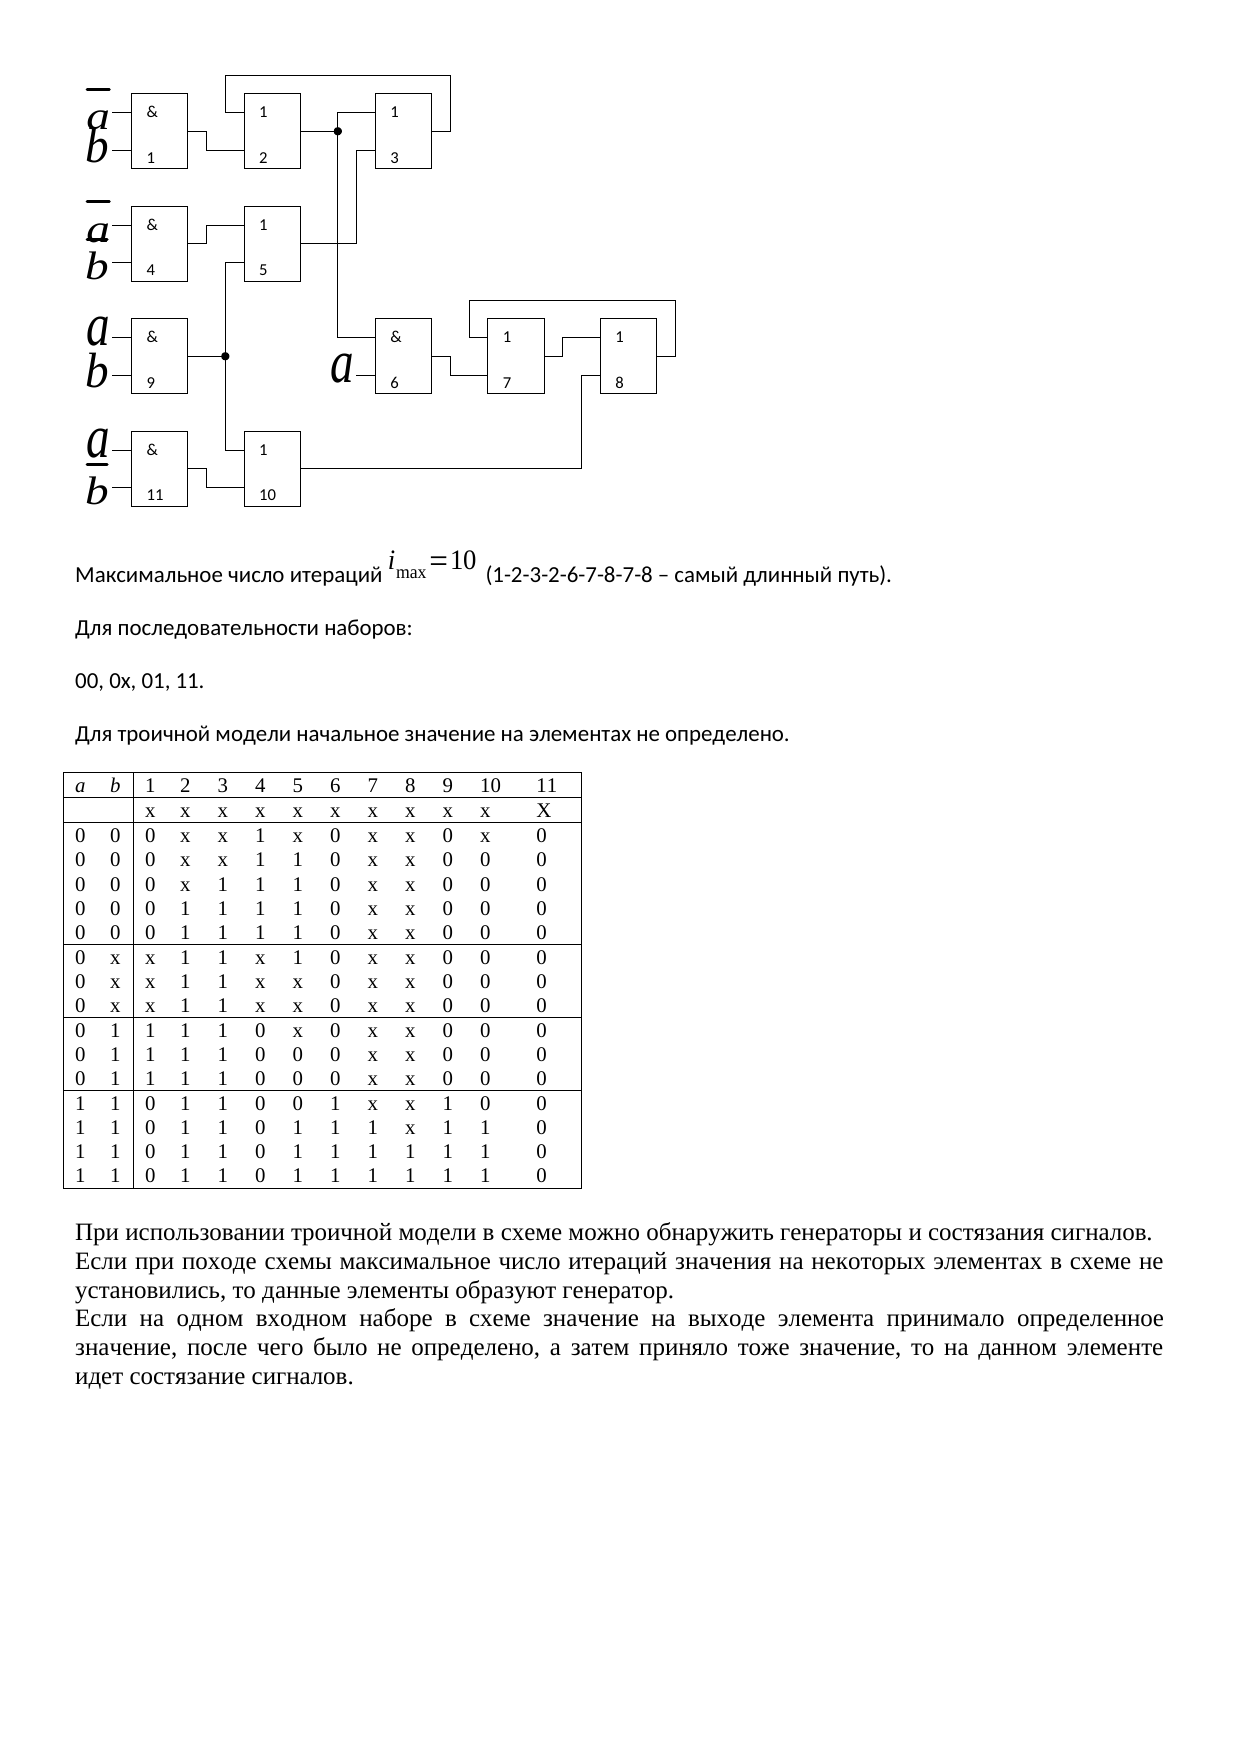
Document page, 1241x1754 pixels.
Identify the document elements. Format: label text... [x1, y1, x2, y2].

table_header 2 [169, 773, 206, 797]
table_cell 1 [206, 1115, 244, 1139]
table_cell 0 [134, 871, 169, 896]
table_cell 1 [281, 1115, 319, 1139]
table_cell x [244, 969, 281, 993]
table_header 4 [244, 773, 281, 797]
table_cell 1 [169, 1066, 206, 1090]
table_cell 0 [525, 1091, 581, 1115]
table_cell x [134, 969, 169, 993]
table_cell x [394, 1066, 431, 1090]
table_cell x [356, 920, 394, 944]
table_cell 0 [244, 1018, 281, 1042]
table_header 5 [281, 773, 319, 797]
table_header 10 [469, 773, 525, 797]
table_cell x [169, 871, 206, 896]
table_cell 0 [319, 871, 356, 896]
table_cell 1 [169, 896, 206, 919]
table_cell 0 [469, 896, 525, 919]
table_cell x [394, 896, 431, 919]
table_cell 1 [134, 1042, 169, 1066]
table_cell 0 [525, 969, 581, 993]
table_cell 1 [64, 1163, 99, 1187]
table_cell 1 [431, 1163, 469, 1187]
table_cell 0 [134, 1115, 169, 1139]
table_cell 0 [319, 823, 356, 847]
table_cell x [356, 1018, 394, 1042]
table_cell 1 [99, 1115, 133, 1139]
table_cell x [99, 969, 133, 993]
table_cell x [206, 798, 244, 822]
table_cell 1 [99, 1091, 133, 1115]
table_cell x [469, 823, 525, 847]
text Если при походе схемы максимальное число итераций значения на некоторых элементах в схеме не установились, то данные элементы образуют генератор. [75, 1246, 1165, 1303]
table_cell 0 [319, 848, 356, 871]
table_cell [64, 798, 99, 822]
table_cell 0 [319, 896, 356, 919]
table_cell 1 [469, 1115, 525, 1139]
table_cell 1 [99, 1018, 133, 1042]
table_cell 1 [169, 920, 206, 944]
table_cell 1 [169, 1139, 206, 1163]
table_cell 0 [134, 920, 169, 944]
table_cell 0 [64, 969, 99, 993]
table_cell 0 [431, 945, 469, 969]
table_cell 0 [64, 896, 99, 919]
table_cell 1 [206, 993, 244, 1017]
table_cell 1 [206, 896, 244, 919]
table_cell 1 [206, 1091, 244, 1115]
table_cell 1 [134, 1018, 169, 1042]
table_cell 1 [64, 1091, 99, 1115]
table_cell x [394, 1115, 431, 1139]
table_cell x [394, 871, 431, 896]
table_cell 0 [319, 969, 356, 993]
table_cell 0 [525, 848, 581, 871]
table_cell x [281, 798, 319, 822]
table_cell 1 [394, 1139, 431, 1163]
table_cell 0 [431, 896, 469, 919]
table_cell 1 [244, 848, 281, 871]
table_cell 1 [206, 1139, 244, 1163]
table_cell 0 [134, 1163, 169, 1187]
table_cell 0 [431, 1066, 469, 1090]
table_cell 1 [169, 1163, 206, 1187]
table_cell x [394, 1091, 431, 1115]
table_cell 0 [469, 1042, 525, 1066]
table_cell 0 [525, 1163, 581, 1187]
table_cell 1 [281, 896, 319, 919]
table_cell 0 [431, 1042, 469, 1066]
table_cell 1 [281, 945, 319, 969]
table_cell x [206, 823, 244, 847]
table_cell 1 [99, 1163, 133, 1187]
table_cell 1 [281, 1139, 319, 1163]
table_cell 0 [281, 1091, 319, 1115]
table_header a [64, 773, 99, 797]
table_header b [99, 773, 133, 797]
table_cell 0 [134, 823, 169, 847]
table_cell x [469, 798, 525, 822]
table_cell x [134, 993, 169, 1017]
table_cell x [244, 993, 281, 1017]
table_cell 1 [169, 1018, 206, 1042]
table_cell 1 [64, 1139, 99, 1163]
table_cell x [281, 993, 319, 1017]
table_cell 1 [169, 945, 206, 969]
table_cell 0 [525, 1018, 581, 1042]
table_cell 0 [431, 1018, 469, 1042]
table_cell 0 [64, 945, 99, 969]
table_cell 1 [134, 1066, 169, 1090]
table_cell x [281, 823, 319, 847]
table_cell x [134, 798, 169, 822]
table_cell 1 [431, 1139, 469, 1163]
table_cell x [356, 871, 394, 896]
table_cell 0 [525, 896, 581, 919]
table_cell 0 [99, 823, 133, 847]
text Для последовательности наборов: [75, 613, 1165, 641]
table_cell 0 [525, 1066, 581, 1090]
table_cell 0 [134, 1139, 169, 1163]
table_cell 0 [134, 848, 169, 871]
table_cell 0 [431, 871, 469, 896]
table_cell x [431, 798, 469, 822]
table_cell 0 [431, 848, 469, 871]
table_cell 1 [206, 1042, 244, 1066]
text При использовании троичной модели в схеме можно обнаружить генераторы и состязания сигналов. [75, 1217, 1165, 1246]
table_cell 1 [99, 1042, 133, 1066]
table_cell 0 [99, 871, 133, 896]
table_cell 1 [244, 871, 281, 896]
table_cell 0 [244, 1163, 281, 1187]
text Для троичной модели начальное значение на элементах не определено. [75, 719, 1165, 747]
table_cell x [394, 1018, 431, 1042]
text Если на одном входном наборе в схеме значение на выходе элемента принимало определенное значение, после чего было не определено, а затем приняло тоже значение, то на данном элементе идет состязание сигналов. [75, 1303, 1165, 1390]
table_cell 0 [319, 993, 356, 1017]
table_cell x [244, 798, 281, 822]
table_cell 0 [525, 823, 581, 847]
table_cell 0 [525, 945, 581, 969]
table_cell 0 [525, 993, 581, 1017]
table_cell x [394, 969, 431, 993]
table_cell 0 [525, 1115, 581, 1139]
table_cell 0 [281, 1066, 319, 1090]
table_cell 1 [394, 1163, 431, 1187]
table_cell 1 [244, 823, 281, 847]
table_cell 1 [281, 920, 319, 944]
table_cell 1 [281, 871, 319, 896]
table_cell x [319, 798, 356, 822]
table_cell 0 [64, 920, 99, 944]
table_cell 1 [169, 993, 206, 1017]
table_cell 1 [431, 1091, 469, 1115]
table_cell 1 [206, 871, 244, 896]
table_cell 1 [319, 1163, 356, 1187]
table_cell 0 [134, 896, 169, 919]
table_cell 1 [281, 1163, 319, 1187]
table_cell 0 [244, 1042, 281, 1066]
table_cell 1 [356, 1115, 394, 1139]
text Максимальное число итераций (1-2-3-2-6-7-8-7-8 – самый длинный путь). [75, 545, 1165, 588]
table_cell 0 [319, 1042, 356, 1066]
table_cell x [206, 848, 244, 871]
table_cell 1 [99, 1066, 133, 1090]
table_cell 0 [244, 1091, 281, 1115]
table_cell 0 [469, 969, 525, 993]
table_header 8 [394, 773, 431, 797]
table_cell 1 [206, 1163, 244, 1187]
table_cell 0 [319, 920, 356, 944]
table_cell x [356, 945, 394, 969]
table_cell 0 [64, 1018, 99, 1042]
table_cell x [394, 798, 431, 822]
table_cell 0 [64, 823, 99, 847]
table_cell 0 [525, 1042, 581, 1066]
table_cell x [99, 945, 133, 969]
table_cell 0 [431, 823, 469, 847]
table_cell 0 [525, 871, 581, 896]
table_header 11 [525, 773, 581, 797]
table_cell 0 [319, 1018, 356, 1042]
table_cell x [356, 798, 394, 822]
table_cell x [281, 969, 319, 993]
table_cell 0 [469, 1091, 525, 1115]
table_cell 0 [99, 920, 133, 944]
table_cell 1 [244, 920, 281, 944]
table_cell 0 [64, 871, 99, 896]
table_cell 1 [206, 1066, 244, 1090]
table_cell 0 [64, 848, 99, 871]
text 00, 0х, 01, 11. [75, 666, 1165, 694]
table_cell x [169, 848, 206, 871]
table_cell x [169, 823, 206, 847]
table_cell 1 [319, 1091, 356, 1115]
table_cell x [244, 945, 281, 969]
table_cell 0 [469, 1018, 525, 1042]
table_cell 0 [469, 993, 525, 1017]
table_cell 1 [206, 920, 244, 944]
table_cell 0 [431, 969, 469, 993]
table_cell 0 [64, 993, 99, 1017]
table_cell 1 [244, 896, 281, 919]
table_cell 1 [469, 1163, 525, 1187]
table_header 3 [206, 773, 244, 797]
table_cell x [356, 896, 394, 919]
table_cell x [394, 848, 431, 871]
table_cell 0 [469, 920, 525, 944]
table_cell x [394, 945, 431, 969]
table_cell 1 [169, 1042, 206, 1066]
table_cell 0 [281, 1042, 319, 1066]
table_cell 1 [469, 1139, 525, 1163]
table_cell x [356, 1066, 394, 1090]
table_cell x [356, 1091, 394, 1115]
table_cell 1 [206, 969, 244, 993]
table_cell 1 [169, 1091, 206, 1115]
table_cell x [394, 1042, 431, 1066]
table_cell x [281, 1018, 319, 1042]
table_cell 1 [319, 1115, 356, 1139]
table_cell x [356, 1042, 394, 1066]
table_cell 1 [356, 1139, 394, 1163]
table_cell 0 [99, 848, 133, 871]
table_cell 0 [319, 945, 356, 969]
table_cell 0 [99, 896, 133, 919]
table_cell 0 [319, 1066, 356, 1090]
table_cell 1 [99, 1139, 133, 1163]
table_cell x [169, 798, 206, 822]
table_cell x [394, 993, 431, 1017]
table_cell x [356, 993, 394, 1017]
table_header 7 [356, 773, 394, 797]
table_cell 0 [244, 1139, 281, 1163]
table_cell 0 [469, 945, 525, 969]
table_cell 0 [64, 1042, 99, 1066]
table_cell 1 [356, 1163, 394, 1187]
table_cell 1 [169, 1115, 206, 1139]
table_cell x [356, 823, 394, 847]
table_cell [99, 798, 133, 822]
table_cell 1 [206, 945, 244, 969]
table_cell x [356, 969, 394, 993]
table_cell x [134, 945, 169, 969]
table_cell 0 [525, 1139, 581, 1163]
table_header 1 [134, 773, 169, 797]
table_header 9 [431, 773, 469, 797]
table_cell 1 [319, 1139, 356, 1163]
table_cell x [99, 993, 133, 1017]
table_cell 0 [64, 1066, 99, 1090]
table_cell 1 [206, 1018, 244, 1042]
table_cell 0 [134, 1091, 169, 1115]
table_cell 0 [469, 1066, 525, 1090]
table_cell 0 [431, 993, 469, 1017]
table_cell 0 [469, 871, 525, 896]
table_cell 0 [525, 920, 581, 944]
table_cell 1 [431, 1115, 469, 1139]
table_cell x [394, 920, 431, 944]
table_cell X [525, 798, 581, 822]
table_cell x [394, 823, 431, 847]
table_cell 1 [281, 848, 319, 871]
table_cell 0 [431, 920, 469, 944]
table_cell 0 [469, 848, 525, 871]
table_cell 1 [169, 969, 206, 993]
table_header 6 [319, 773, 356, 797]
table_cell x [356, 848, 394, 871]
table_cell 0 [244, 1066, 281, 1090]
table_cell 0 [244, 1115, 281, 1139]
table_cell 1 [64, 1115, 99, 1139]
